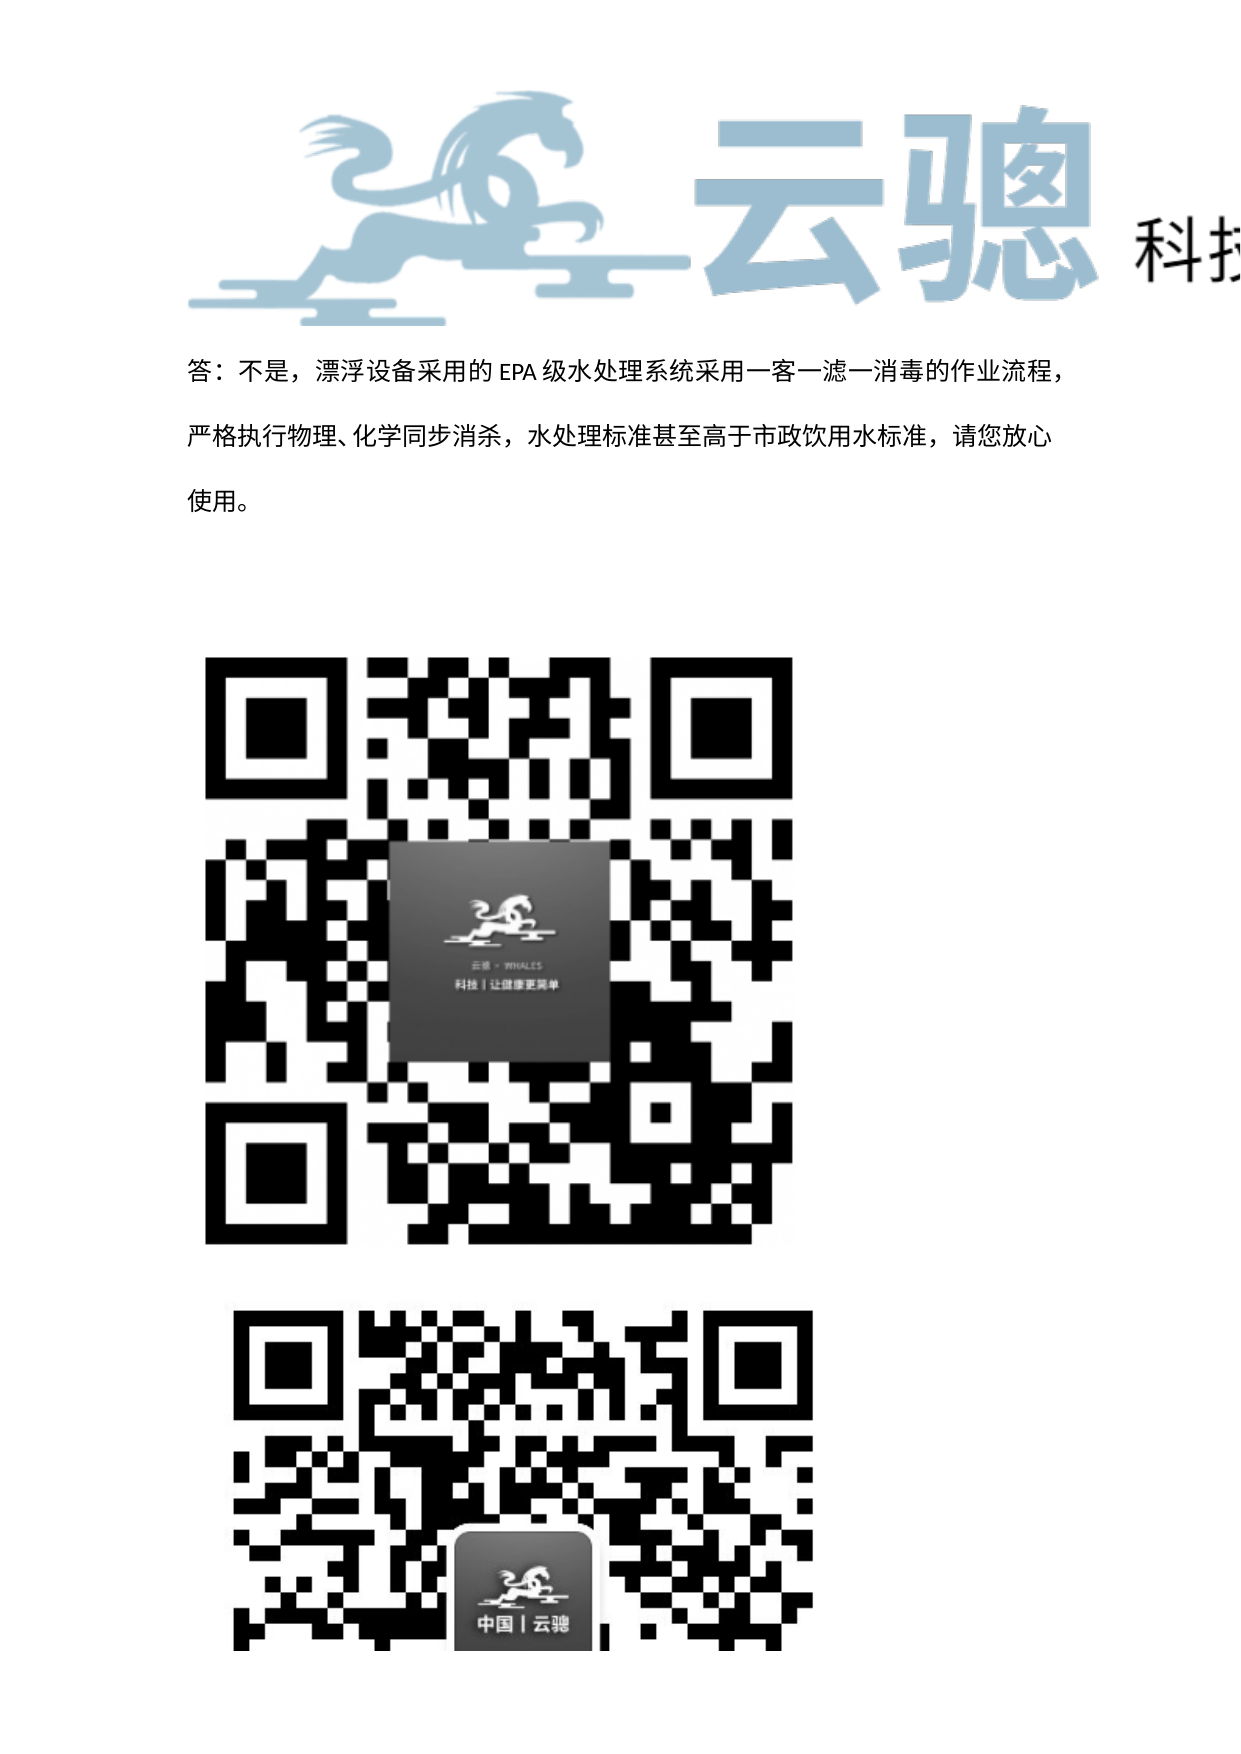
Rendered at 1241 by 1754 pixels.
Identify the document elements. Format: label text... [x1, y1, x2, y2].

picture [187, 88, 1241, 323]
picture [187, 635, 860, 1651]
text 答：不是，漂浮设备采用的EPA级水处理系统采用一客一滤一消毒的作业流程，严格执行物理、化学同步消杀，水处理标准甚至高于市政饮用水标准，请您放心使用。 [187, 398, 1053, 593]
text 12、漂浮液是不是漂一次需要更换一次？ [187, 333, 1053, 398]
